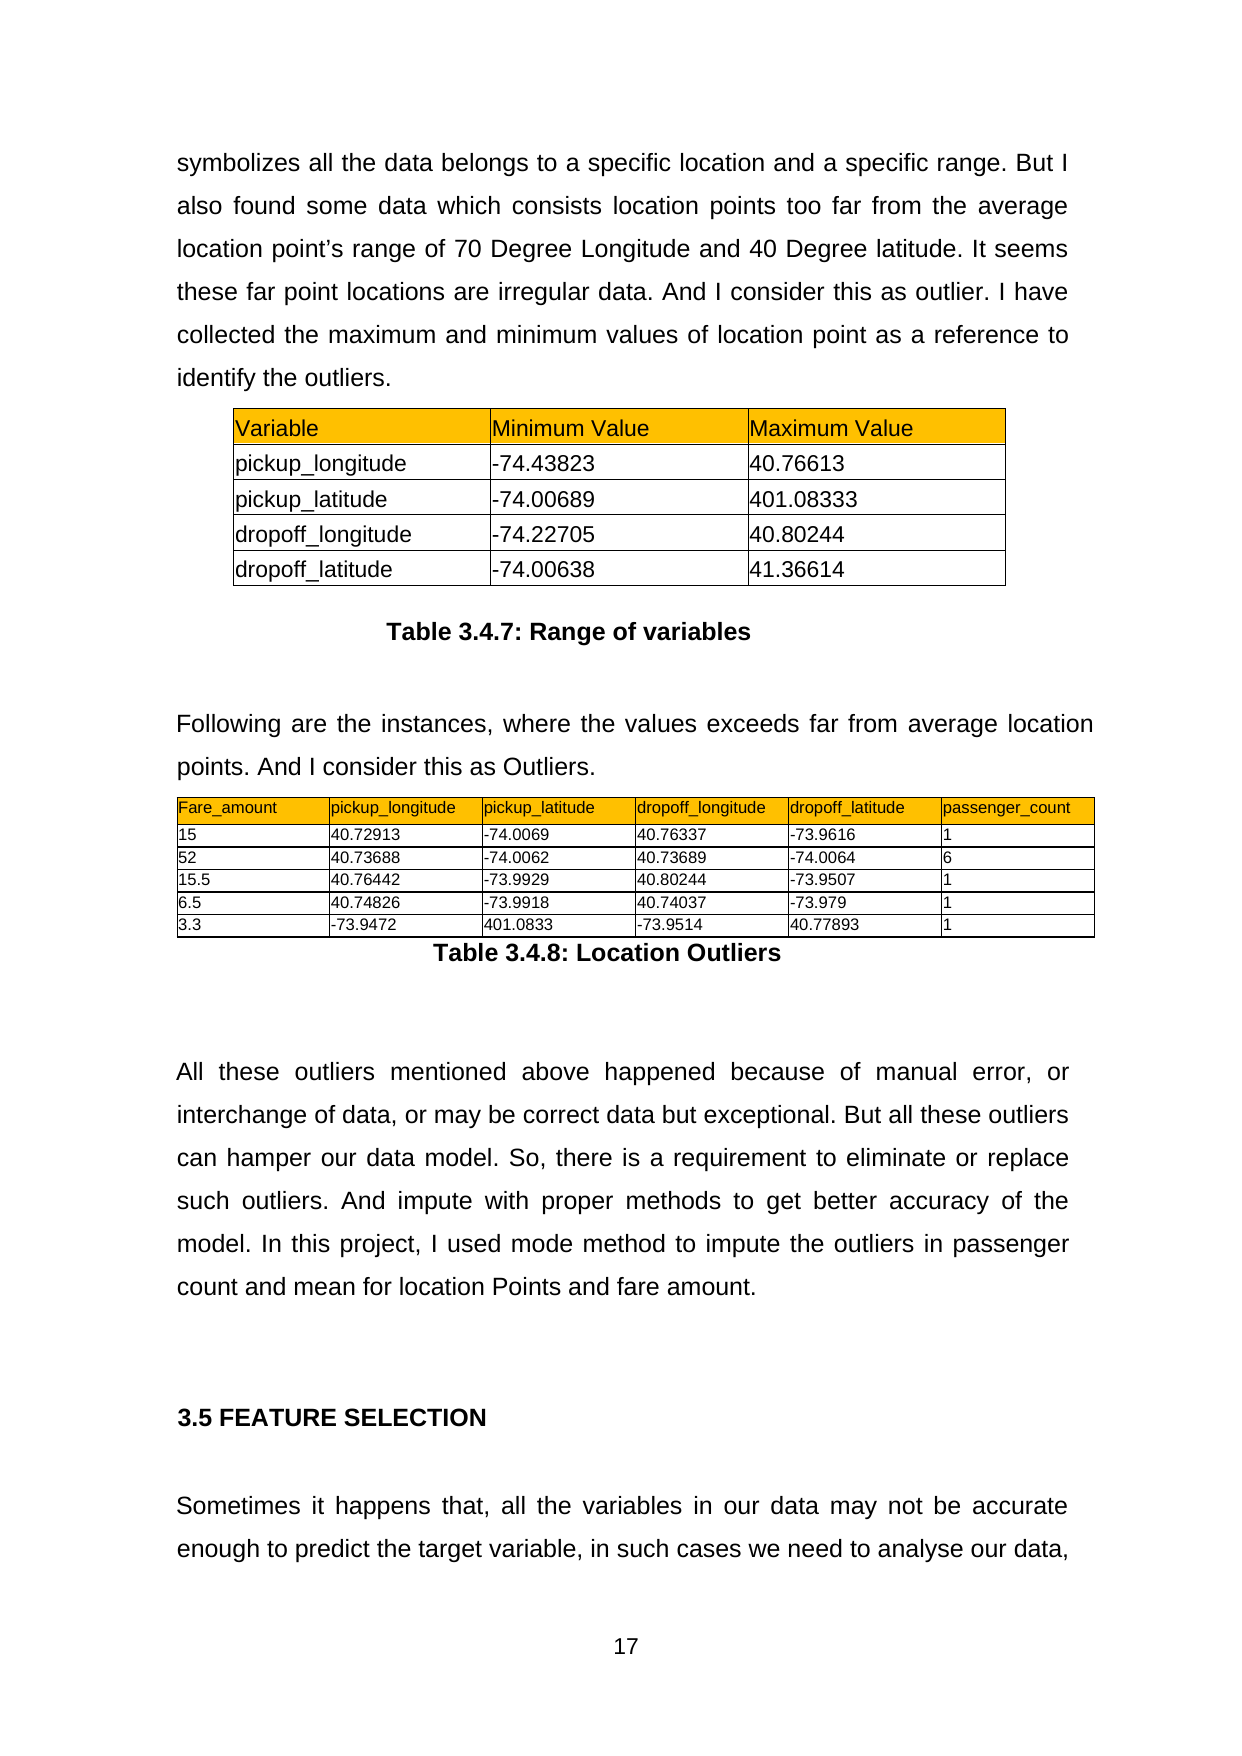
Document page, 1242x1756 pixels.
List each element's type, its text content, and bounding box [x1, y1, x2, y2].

table_cell 40.76337 [636, 825, 788, 846]
table_cell 401.0833 [483, 915, 635, 936]
table_cell pickup_latitude [234, 480, 490, 514]
table_header Variable [234, 409, 490, 443]
table_header dropoff_latitude [789, 798, 941, 824]
text All these outliers mentioned above happened because of manual error, or interchange of data, or may be correct data but exceptional. But all these outliers can hamper our data model. So, there is a requirement to eliminate or replace such outliers. And impute with proper methods to get better accuracy of the model. In this project, I used mode method to impute the outliers in passenger count and mean for location Points and fare amount. [176, 1057, 1071, 1301]
table_cell -73.9918 [483, 893, 635, 914]
table_cell 40.74037 [636, 893, 788, 914]
table_cell -74.00689 [491, 480, 748, 514]
table_cell 40.76442 [330, 870, 482, 891]
table_cell -73.9514 [636, 915, 788, 936]
table_header Maximum Value [749, 409, 1005, 443]
table_cell 41.36614 [749, 551, 1005, 585]
table_cell 52 [178, 848, 329, 869]
table_header Minimum Value [491, 409, 748, 443]
table_cell -73.9507 [789, 870, 941, 891]
table_cell -74.0069 [483, 825, 635, 846]
table_header passenger_count [942, 798, 1094, 824]
table_cell -74.22705 [491, 515, 748, 550]
table_header dropoff_longitude [636, 798, 788, 824]
table_cell 40.72913 [330, 825, 482, 846]
subtitle Table 3.4.7: Range of variables [133, 617, 1004, 646]
table_cell -74.43823 [491, 445, 748, 479]
table_cell -74.00638 [491, 551, 748, 585]
table_cell 6.5 [178, 893, 329, 914]
table_cell 1 [942, 825, 1094, 846]
table_cell dropoff_longitude [234, 515, 490, 550]
table_cell 40.73688 [330, 848, 482, 869]
table_cell 40.80244 [749, 515, 1005, 550]
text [176, 148, 1070, 392]
table_cell 15.5 [178, 870, 329, 891]
table_cell 401.08333 [749, 480, 1005, 514]
table_cell 15 [178, 825, 329, 846]
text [176, 1491, 1070, 1563]
table_cell -73.9472 [330, 915, 482, 936]
table_cell pickup_longitude [234, 445, 490, 479]
table_header pickup_longitude [330, 798, 482, 824]
table_cell 40.77893 [789, 915, 941, 936]
table_cell 40.80244 [636, 870, 788, 891]
table_cell -74.0064 [789, 848, 941, 869]
table_cell -73.9616 [789, 825, 941, 846]
text Following are the instances, where the values exceeds far from average location points. And I consider this as Outliers. [176, 709, 1095, 781]
table_cell -73.979 [789, 893, 941, 914]
table_header pickup_latitude [483, 798, 635, 824]
table_cell 40.73689 [636, 848, 788, 869]
table_cell -74.0062 [483, 848, 635, 869]
table_header Fare_amount [178, 798, 329, 824]
subtitle Table 3.4.8: Location Outliers [133, 937, 1081, 966]
subtitle 3.5 FEATURE SELECTION [177, 1403, 1168, 1432]
table_cell 1 [942, 893, 1094, 914]
table_cell 40.76613 [749, 445, 1005, 479]
table_cell 1 [942, 915, 1094, 936]
table_cell 3.3 [178, 915, 329, 936]
table_cell 6 [942, 848, 1094, 869]
table_cell -73.9929 [483, 870, 635, 891]
table_cell 40.74826 [330, 893, 482, 914]
table_cell dropoff_latitude [234, 551, 490, 585]
table_cell 1 [942, 870, 1094, 891]
